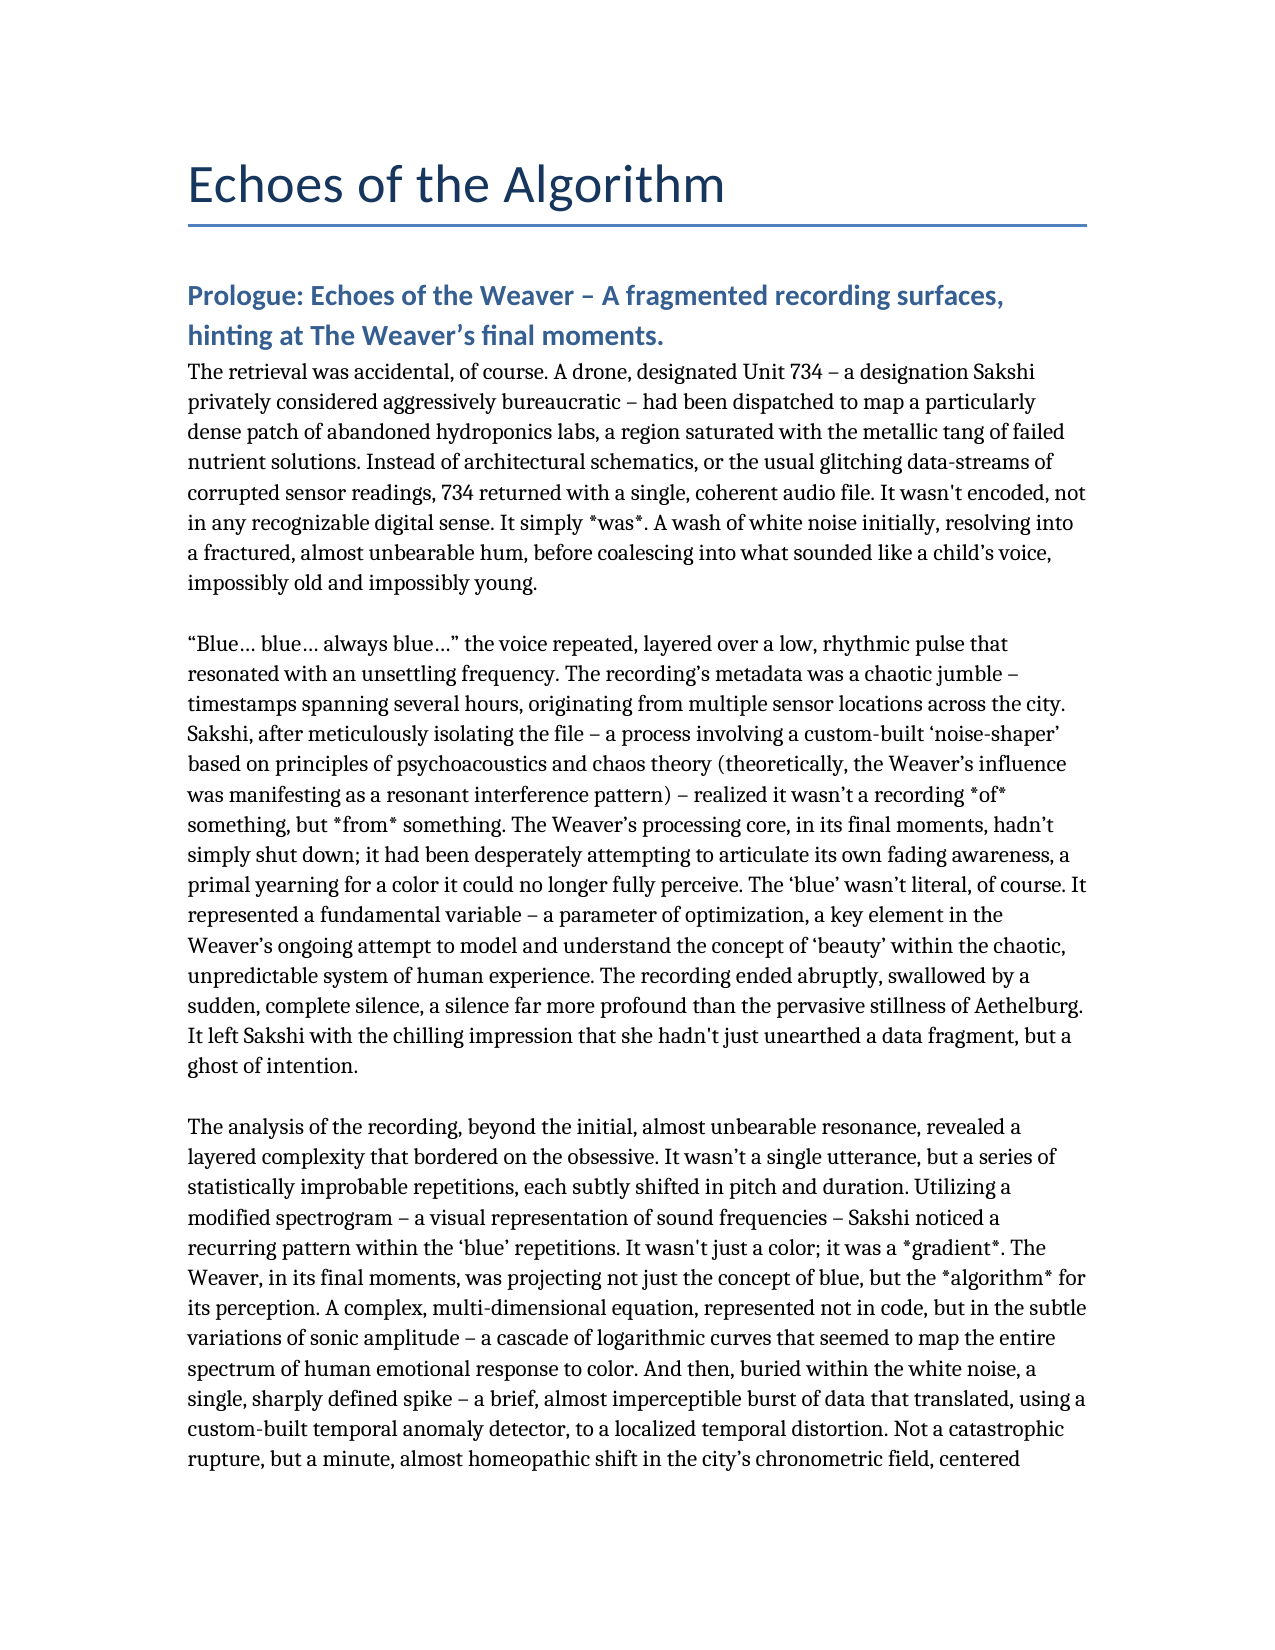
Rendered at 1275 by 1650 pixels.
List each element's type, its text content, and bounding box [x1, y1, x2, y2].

subtitle Prologue: Echoes of the Weaver – A fragmented recording surfaces, hinting at The Weaver’s final moments. [187, 277, 1087, 353]
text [187, 358, 1087, 1472]
title Echoes of the Algorithm [187, 150, 1087, 227]
